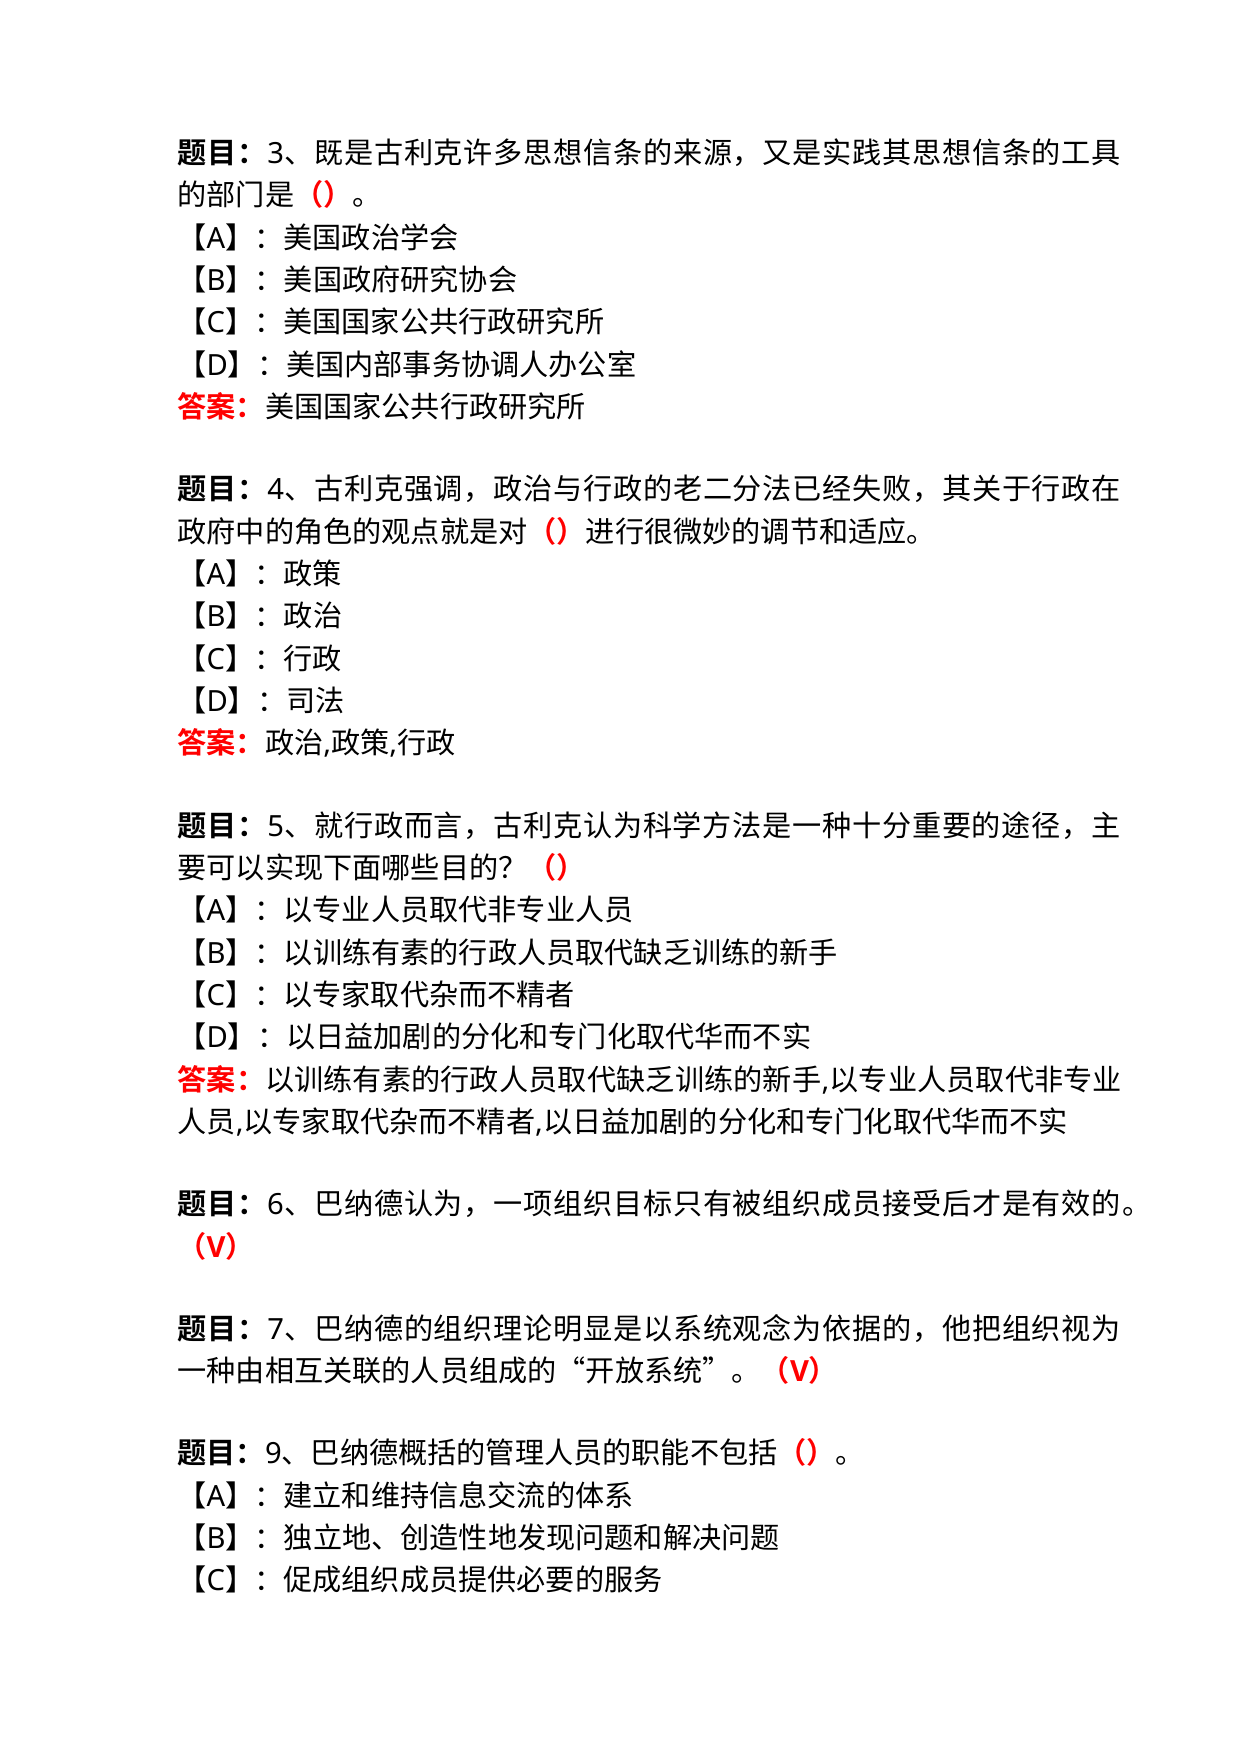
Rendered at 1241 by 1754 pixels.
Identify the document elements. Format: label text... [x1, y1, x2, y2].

text 【B】：政治 [177, 593, 1122, 635]
text 【A】：美国政治学会 [177, 214, 1122, 257]
text 【A】：政策 [177, 550, 1122, 593]
text 【C】：以专家取代杂而不精者 [177, 972, 1122, 1014]
text 题目：6、巴纳德认为，一项组织目标只有被组织成员接受后才是有效的。（V） [177, 1181, 1122, 1266]
text 【C】：行政 [177, 635, 1122, 678]
text 【B】：独立地、创造性地发现问题和解决问题 [177, 1514, 1122, 1557]
text 【A】：以专业人员取代非专业人员 [177, 887, 1122, 929]
text 答案：政治,政策,行政 [177, 720, 1122, 762]
text 【D】：司法 [177, 678, 1122, 720]
text 【A】：建立和维持信息交流的体系 [177, 1472, 1122, 1514]
text 答案：以训练有素的行政人员取代缺乏训练的新手,以专业人员取代非专业人员,以专家取代杂而不精者,以日益加剧的分化和专门化取代华而不实 [177, 1056, 1122, 1141]
text 题目：4、古利克强调，政治与行政的老二分法已经失败，其关于行政在政府中的角色的观点就是对（）进行很微妙的调节和适应。 [177, 466, 1122, 550]
text 【B】：以训练有素的行政人员取代缺乏训练的新手 [177, 929, 1122, 972]
text 题目：5、就行政而言，古利克认为科学方法是一种十分重要的途径，主要可以实现下面哪些目的？（） [177, 802, 1122, 887]
text 【D】：美国内部事务协调人办公室 [177, 341, 1122, 384]
text 【B】：美国政府研究协会 [177, 257, 1122, 299]
text 答案：美国国家公共行政研究所 [177, 384, 1122, 426]
text 题目：9、巴纳德概括的管理人员的职能不包括（）。 [177, 1430, 1122, 1472]
text 【C】：促成组织成员提供必要的服务 [177, 1557, 1122, 1599]
text 题目：7、巴纳德的组织理论明显是以系统观念为依据的，他把组织视为一种由相互关联的人员组成的“开放系统”。（V） [177, 1305, 1122, 1390]
text 【D】：以日益加剧的分化和专门化取代华而不实 [177, 1014, 1122, 1056]
text 【C】：美国国家公共行政研究所 [177, 299, 1122, 341]
text 题目：3、既是古利克许多思想信条的来源，又是实践其思想信条的工具的部门是（）。 [177, 129, 1122, 214]
